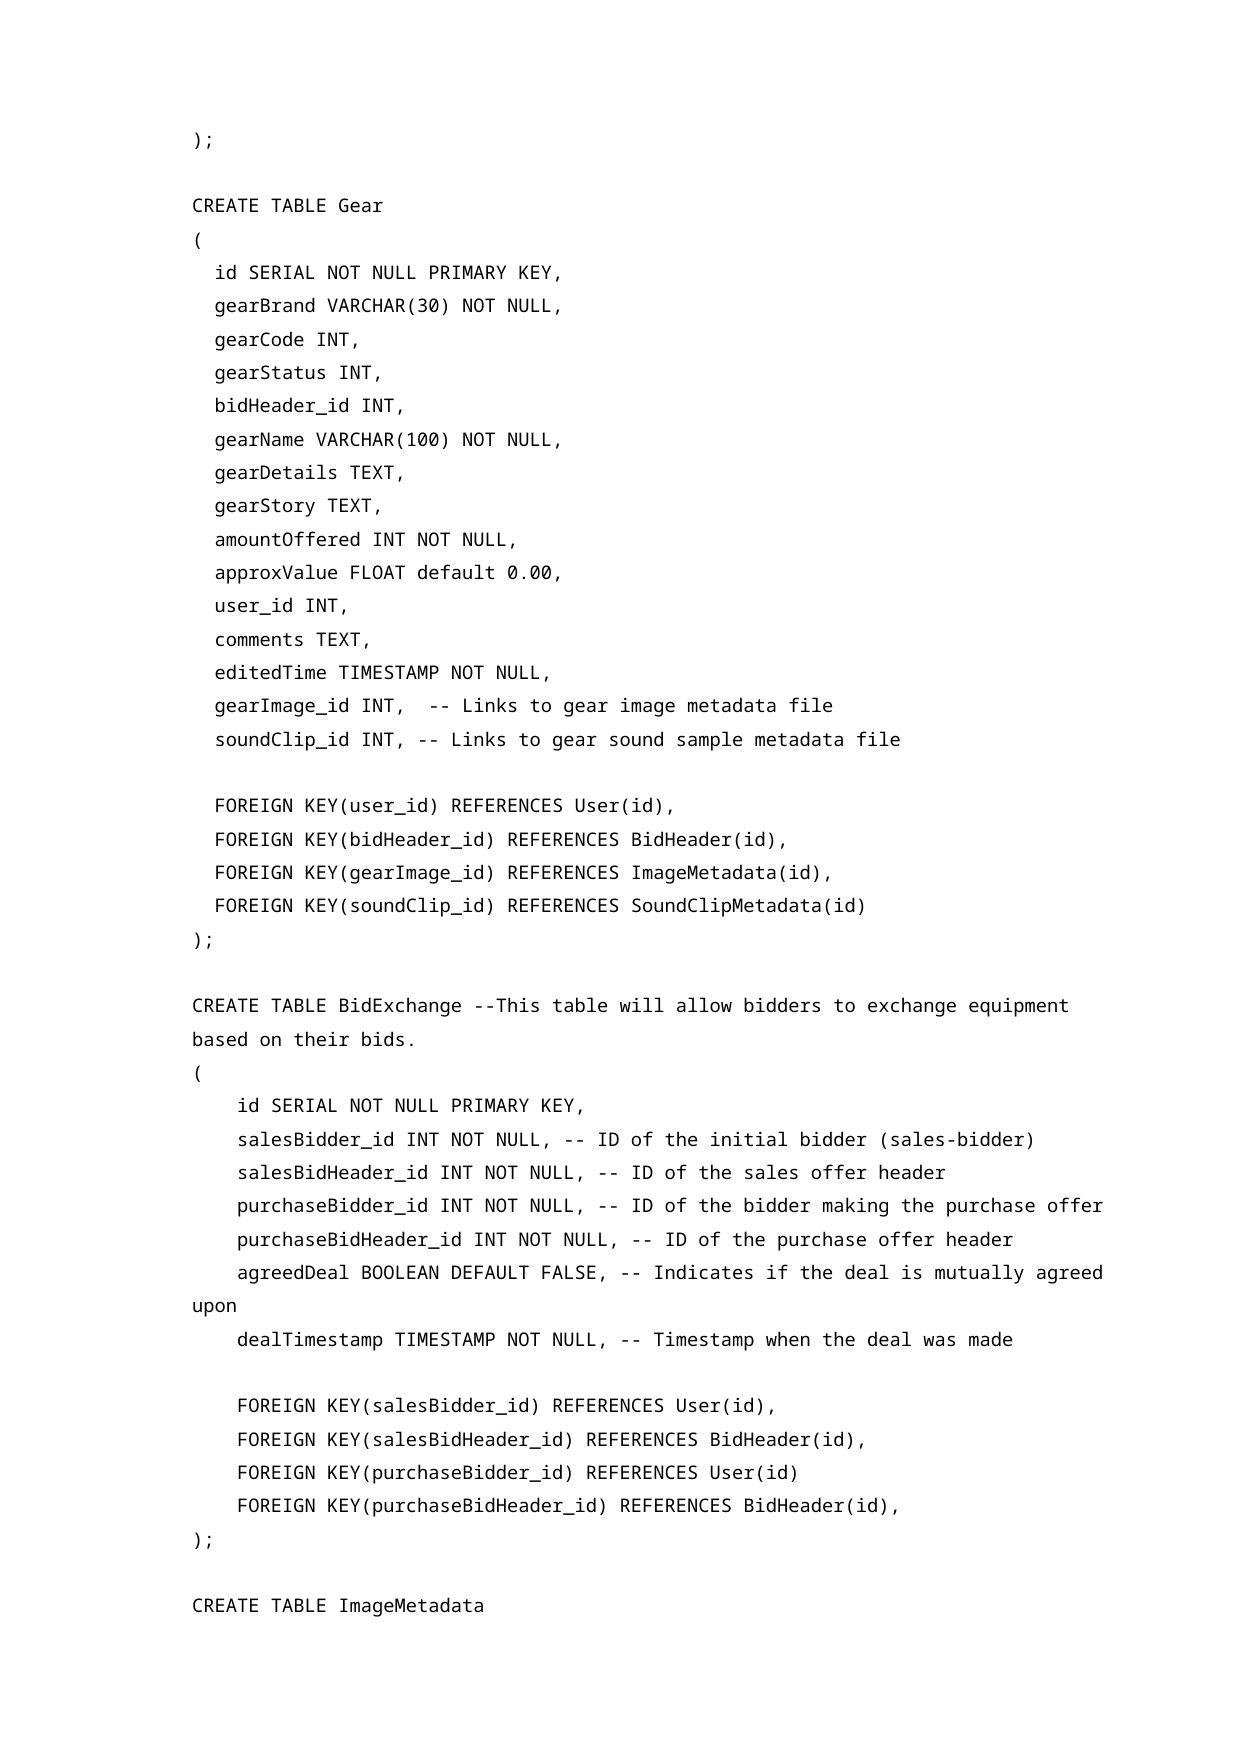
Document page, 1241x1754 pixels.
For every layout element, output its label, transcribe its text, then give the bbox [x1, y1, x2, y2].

text FOREIGN KEY(salesBidHeader_id) REFERENCES BidHeader(id), [192, 1418, 1122, 1451]
text salesBidHeader_id INT NOT NULL, -- ID of the sales offer header [192, 1151, 1122, 1185]
text ( [192, 218, 1122, 251]
text gearName VARCHAR(100) NOT NULL, [192, 418, 1122, 451]
text ); [192, 118, 1122, 151]
text editedTime TIMESTAMP NOT NULL, [192, 651, 1122, 685]
text gearImage_id INT, -- Links to gear image metadata file [192, 685, 1122, 718]
text soundClip_id INT, -- Links to gear sound sample metadata file [192, 718, 1122, 751]
text CREATE TABLE ImageMetadata [192, 1585, 1122, 1618]
text agreedDeal BOOLEAN DEFAULT FALSE, -- Indicates if the deal is mutually agreed upon [192, 1251, 1122, 1318]
text gearCode INT, [192, 318, 1122, 351]
text id SERIAL NOT NULL PRIMARY KEY, [192, 1085, 1122, 1118]
text FOREIGN KEY(gearImage_id) REFERENCES ImageMetadata(id), [192, 851, 1122, 885]
text dealTimestamp TIMESTAMP NOT NULL, -- Timestamp when the deal was made [192, 1318, 1122, 1351]
text approxValue FLOAT default 0.00, [192, 551, 1122, 585]
text gearStatus INT, [192, 351, 1122, 385]
text FOREIGN KEY(purchaseBidder_id) REFERENCES User(id) [192, 1451, 1122, 1485]
text ( [192, 1051, 1122, 1085]
text purchaseBidHeader_id INT NOT NULL, -- ID of the purchase offer header [192, 1218, 1122, 1251]
text CREATE TABLE Gear [192, 185, 1122, 218]
text purchaseBidder_id INT NOT NULL, -- ID of the bidder making the purchase offer [192, 1185, 1122, 1218]
text FOREIGN KEY(soundClip_id) REFERENCES SoundClipMetadata(id) [192, 885, 1122, 918]
text CREATE TABLE BidExchange --This table will allow bidders to exchange equipment based on their bids. [192, 985, 1122, 1051]
text salesBidder_id INT NOT NULL, -- ID of the initial bidder (sales-bidder) [192, 1118, 1122, 1151]
text ); [192, 918, 1122, 951]
text gearDetails TEXT, [192, 451, 1122, 485]
text FOREIGN KEY(user_id) REFERENCES User(id), [192, 785, 1122, 818]
text bidHeader_id INT, [192, 385, 1122, 418]
text ); [192, 1518, 1122, 1551]
text id SERIAL NOT NULL PRIMARY KEY, [192, 251, 1122, 285]
text FOREIGN KEY(salesBidder_id) REFERENCES User(id), [192, 1385, 1122, 1418]
text gearStory TEXT, [192, 485, 1122, 518]
text gearBrand VARCHAR(30) NOT NULL, [192, 285, 1122, 318]
text FOREIGN KEY(purchaseBidHeader_id) REFERENCES BidHeader(id), [192, 1485, 1122, 1518]
text comments TEXT, [192, 618, 1122, 651]
text amountOffered INT NOT NULL, [192, 518, 1122, 551]
text FOREIGN KEY(bidHeader_id) REFERENCES BidHeader(id), [192, 818, 1122, 851]
text user_id INT, [192, 585, 1122, 618]
